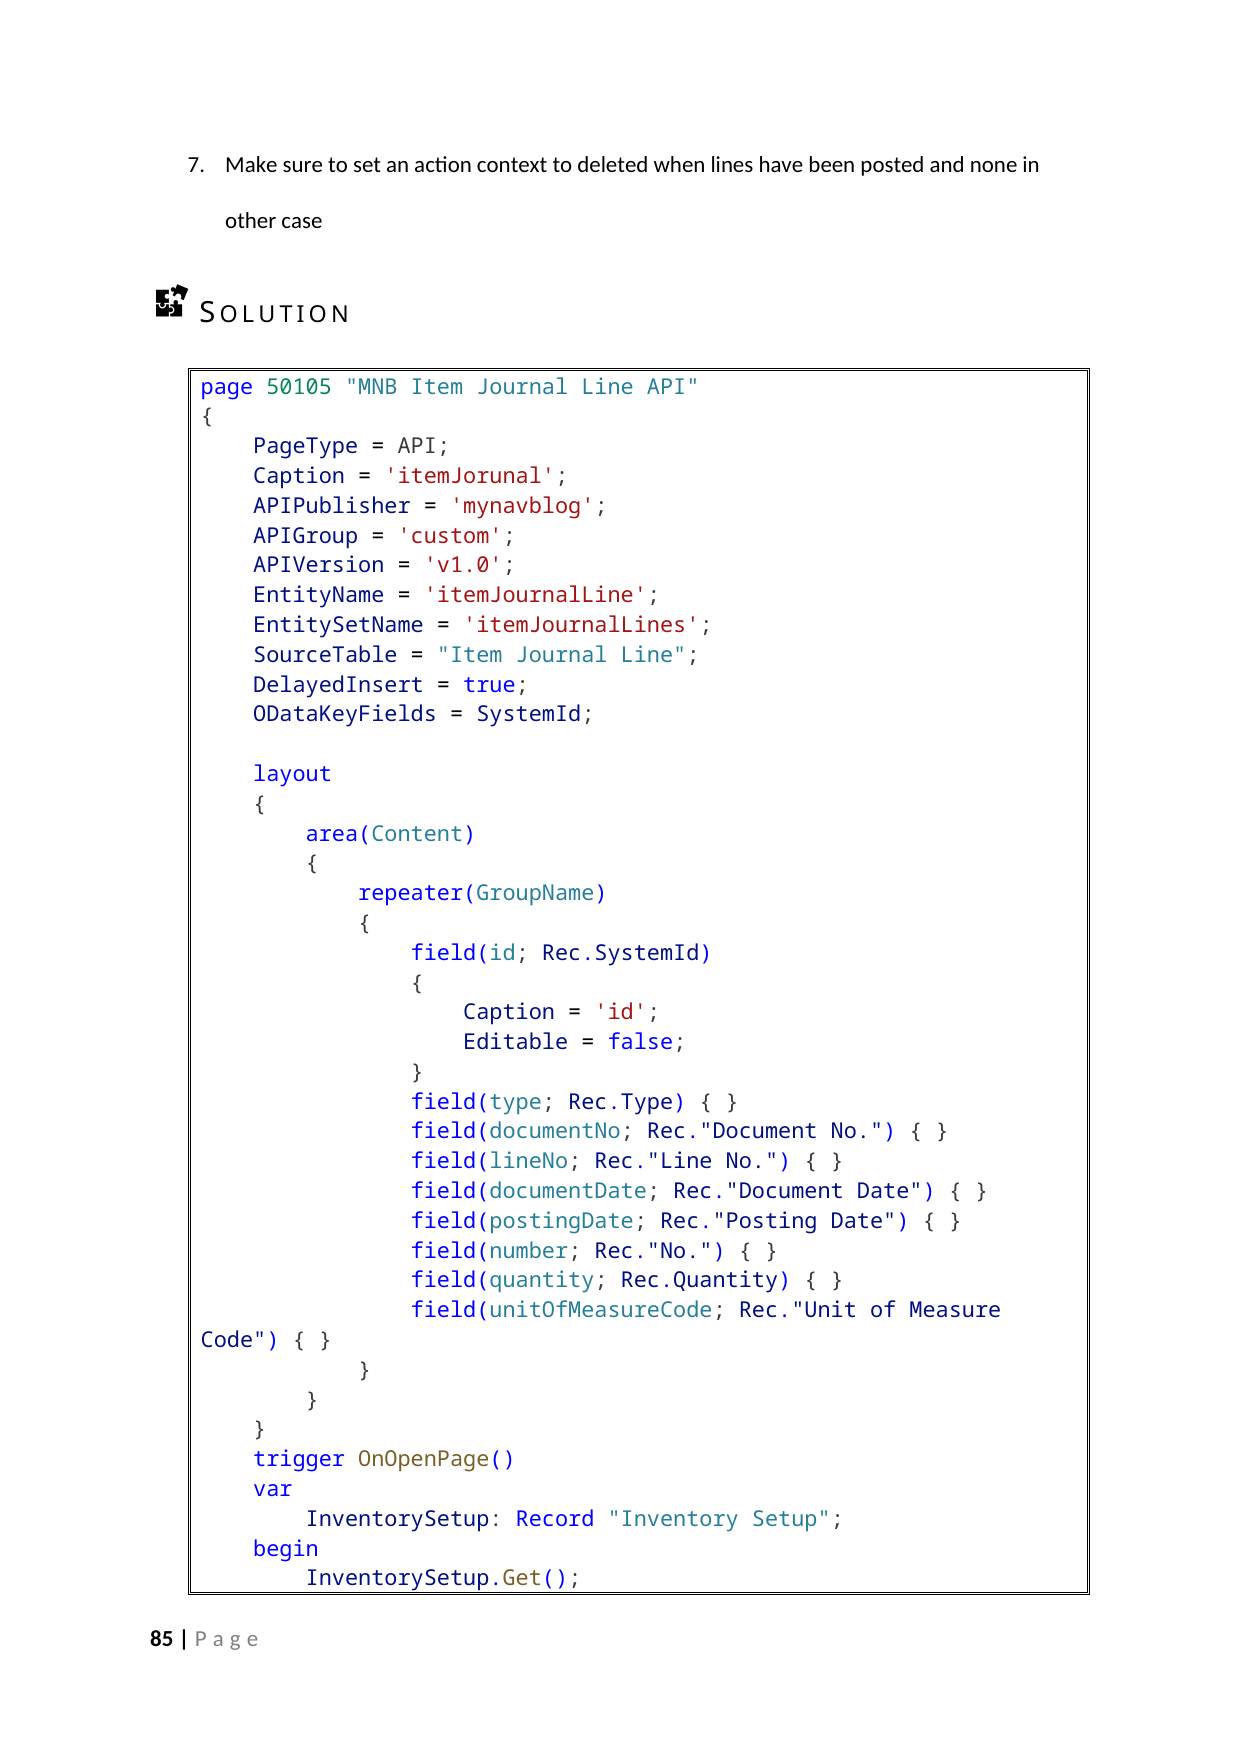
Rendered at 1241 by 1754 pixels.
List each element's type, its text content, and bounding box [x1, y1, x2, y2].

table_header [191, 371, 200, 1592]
picture [150, 278, 194, 323]
list Make sure to set an action context to deleted when lines have been posted and none in other case [187, 150, 1090, 234]
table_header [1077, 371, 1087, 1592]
text Solution [150, 279, 1090, 331]
